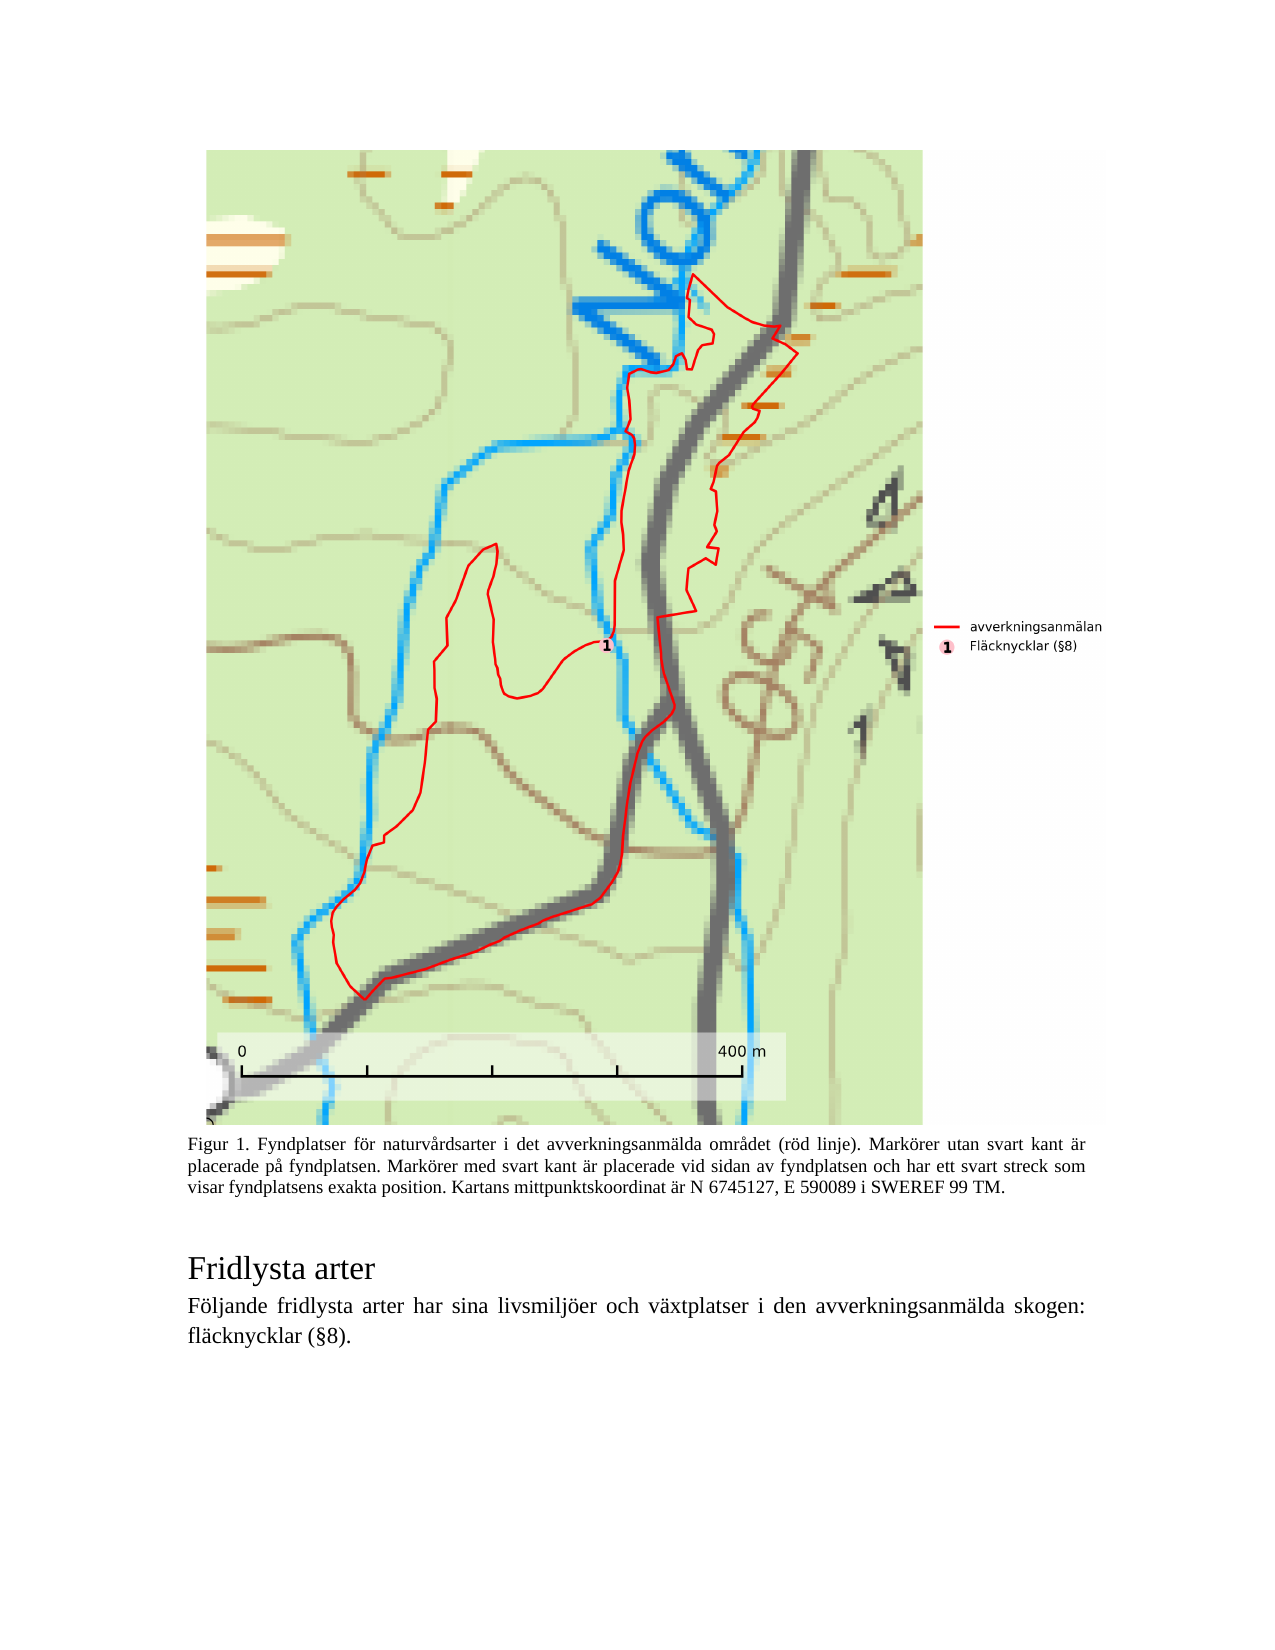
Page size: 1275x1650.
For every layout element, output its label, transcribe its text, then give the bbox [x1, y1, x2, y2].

subtitle Fridlysta arter [187, 1248, 1087, 1286]
text Figur 1. Fyndplatser för naturvårdsarter i det avverkningsanmälda området (röd linje). Markörer utan svart kant är placerade på fyndplatsen. Markörer med svart kant är placerade vid sidan av fyndplatsen och har ett svart streck som visar fyndplatsens exakta position. Kartans mittpunktskoordinat är N 6745127, E 590089 i SWEREF 99 TM. [187, 1133, 1087, 1198]
text Följande fridlysta arter har sina livsmiljöer och växtplatser i den avverkningsanmälda skogen: fläcknycklar (§8). [187, 1292, 1087, 1348]
picture [206, 150, 1107, 1125]
